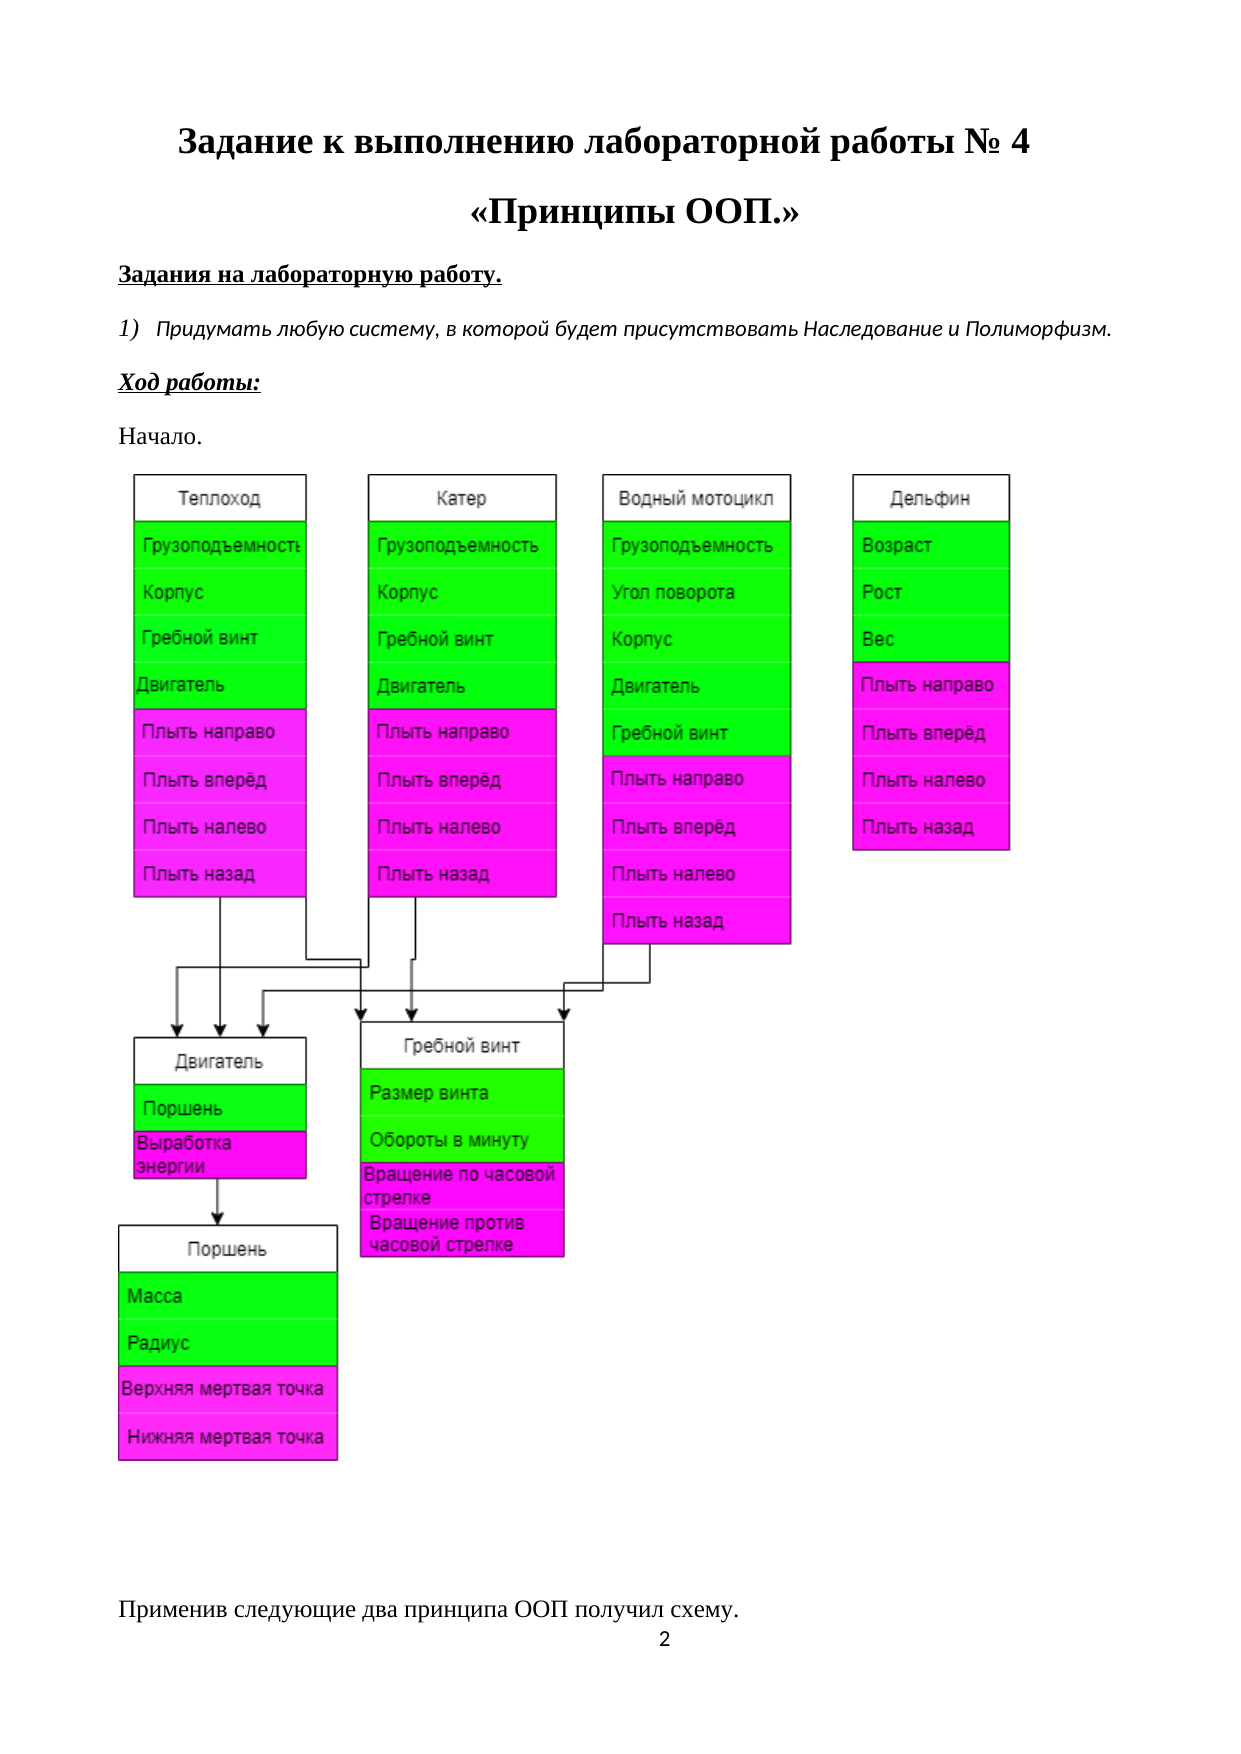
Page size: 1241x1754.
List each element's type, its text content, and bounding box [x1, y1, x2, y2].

text Начало. [118, 421, 1152, 449]
text Задание к выполнению лабораторной работы № 4 [177, 118, 1152, 161]
list Придумать любую систему, в которой будет присутствовать Наследование и Полиморфизм. [118, 313, 1152, 342]
text Задания на лабораторную работу. [118, 259, 1152, 288]
text Ход работы: [118, 367, 1152, 396]
text «Принципы ООП.» [118, 188, 1152, 232]
picture [118, 474, 1012, 1461]
text Применив следующие два принципа ООП получил схему. [118, 1594, 1152, 1622]
